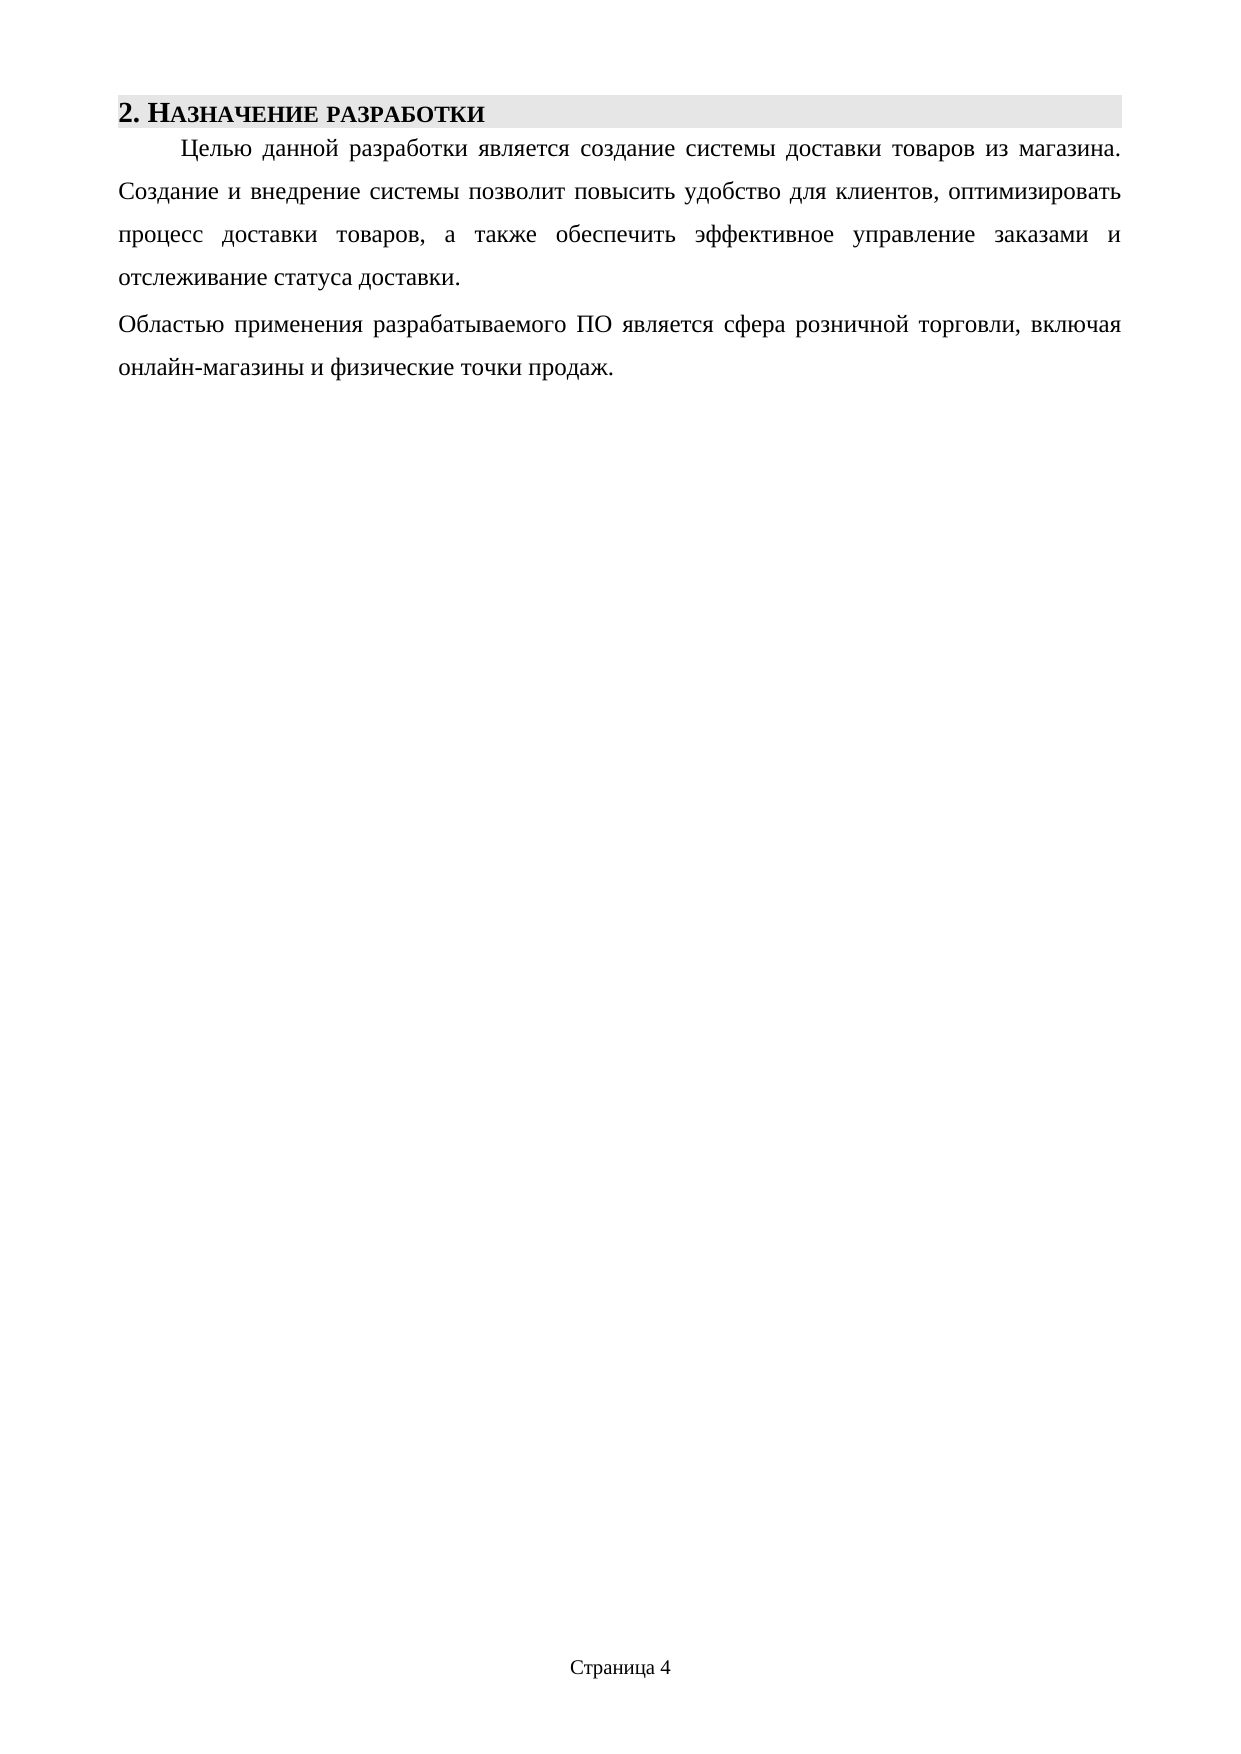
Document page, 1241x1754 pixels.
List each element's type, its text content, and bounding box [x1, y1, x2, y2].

text Целью данной разработки является создание системы доставки товаров из магазина. Создание и внедрение системы позволит повысить удобство для клиентов, оптимизировать процесс доставки товаров, а также обеспечить эффективное управление заказами и отслеживание статуса доставки. [118, 133, 1122, 291]
text Областью применения разрабатываемого ПО является сфера розничной торговли, включая онлайн-магазины и физические точки продаж. [118, 309, 1122, 381]
subtitle 2. Назначение разработки [118, 95, 1122, 128]
